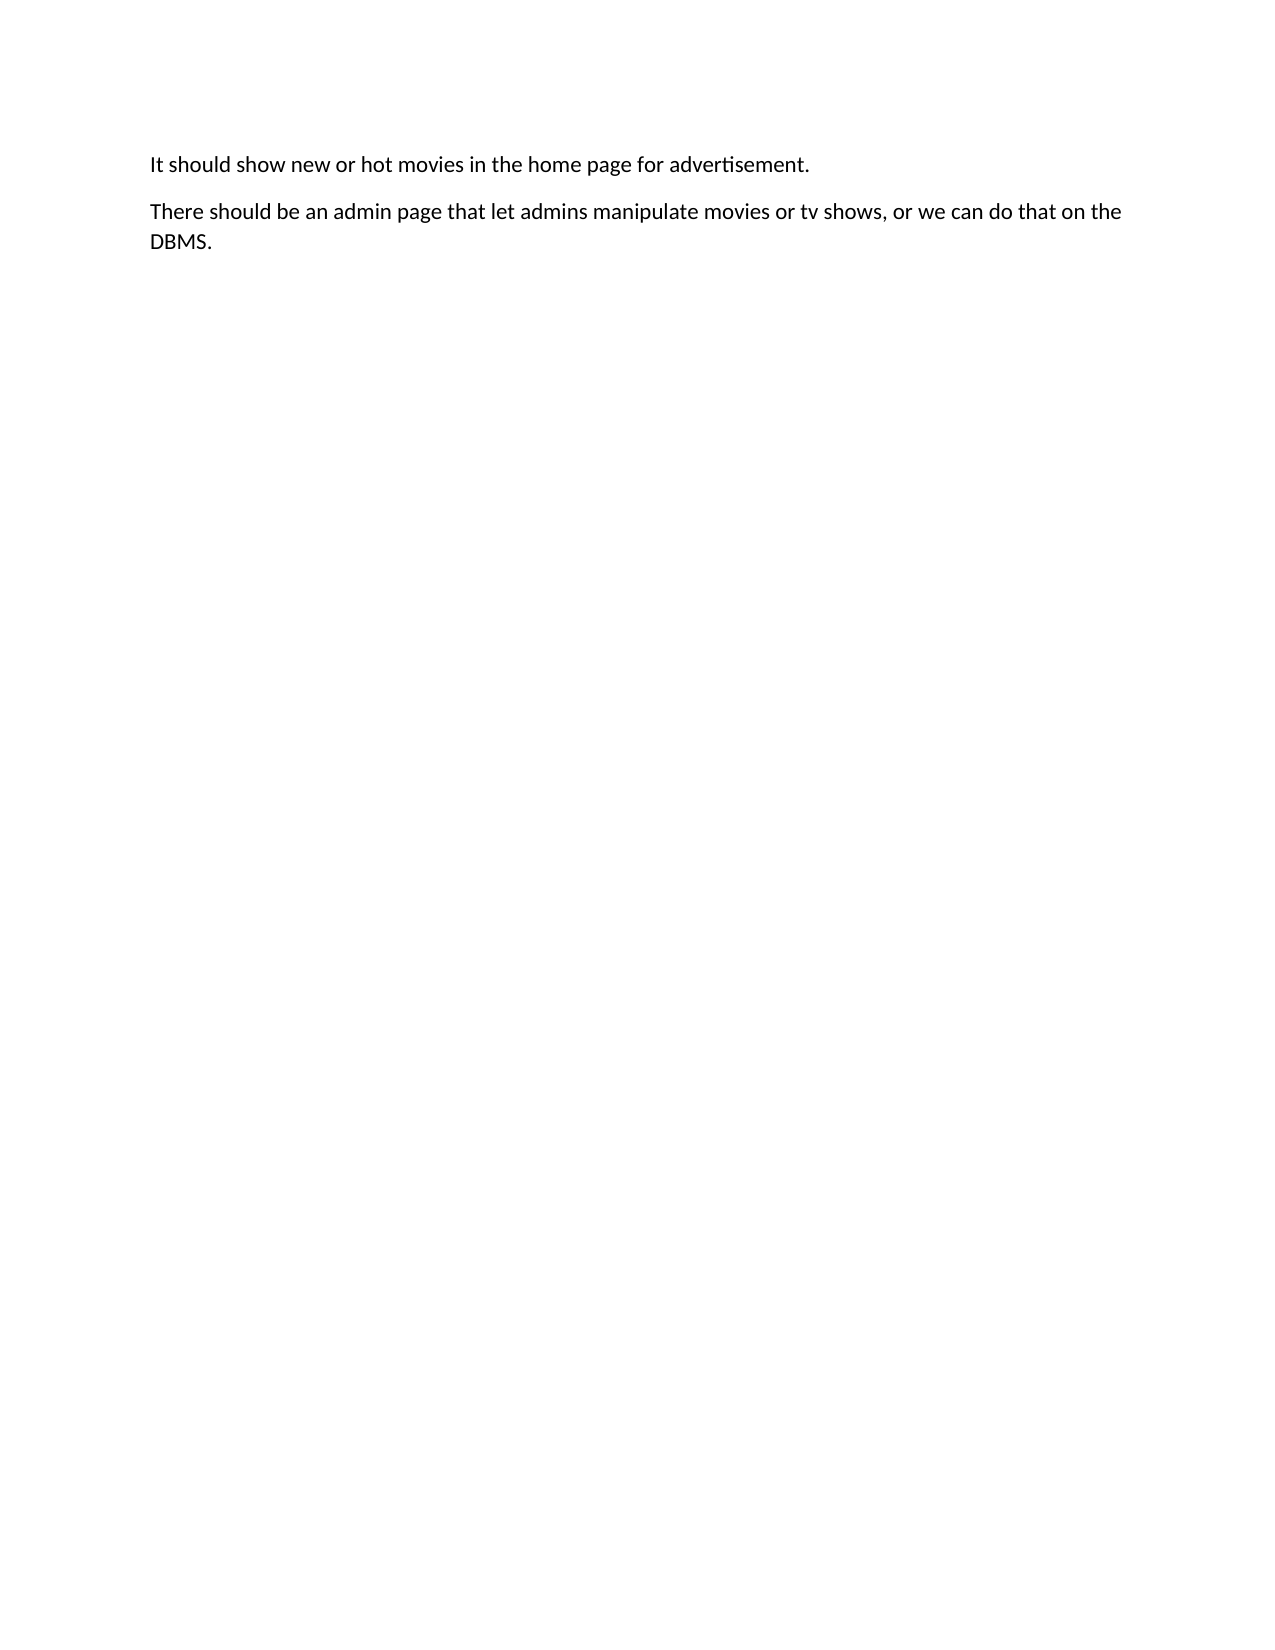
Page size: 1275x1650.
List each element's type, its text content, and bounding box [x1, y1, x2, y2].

text There should be an admin page that let admins manipulate movies or tv shows, or we can do that on the DBMS. [150, 197, 1125, 255]
text It should show new or hot movies in the home page for advertisement. [150, 150, 1125, 178]
